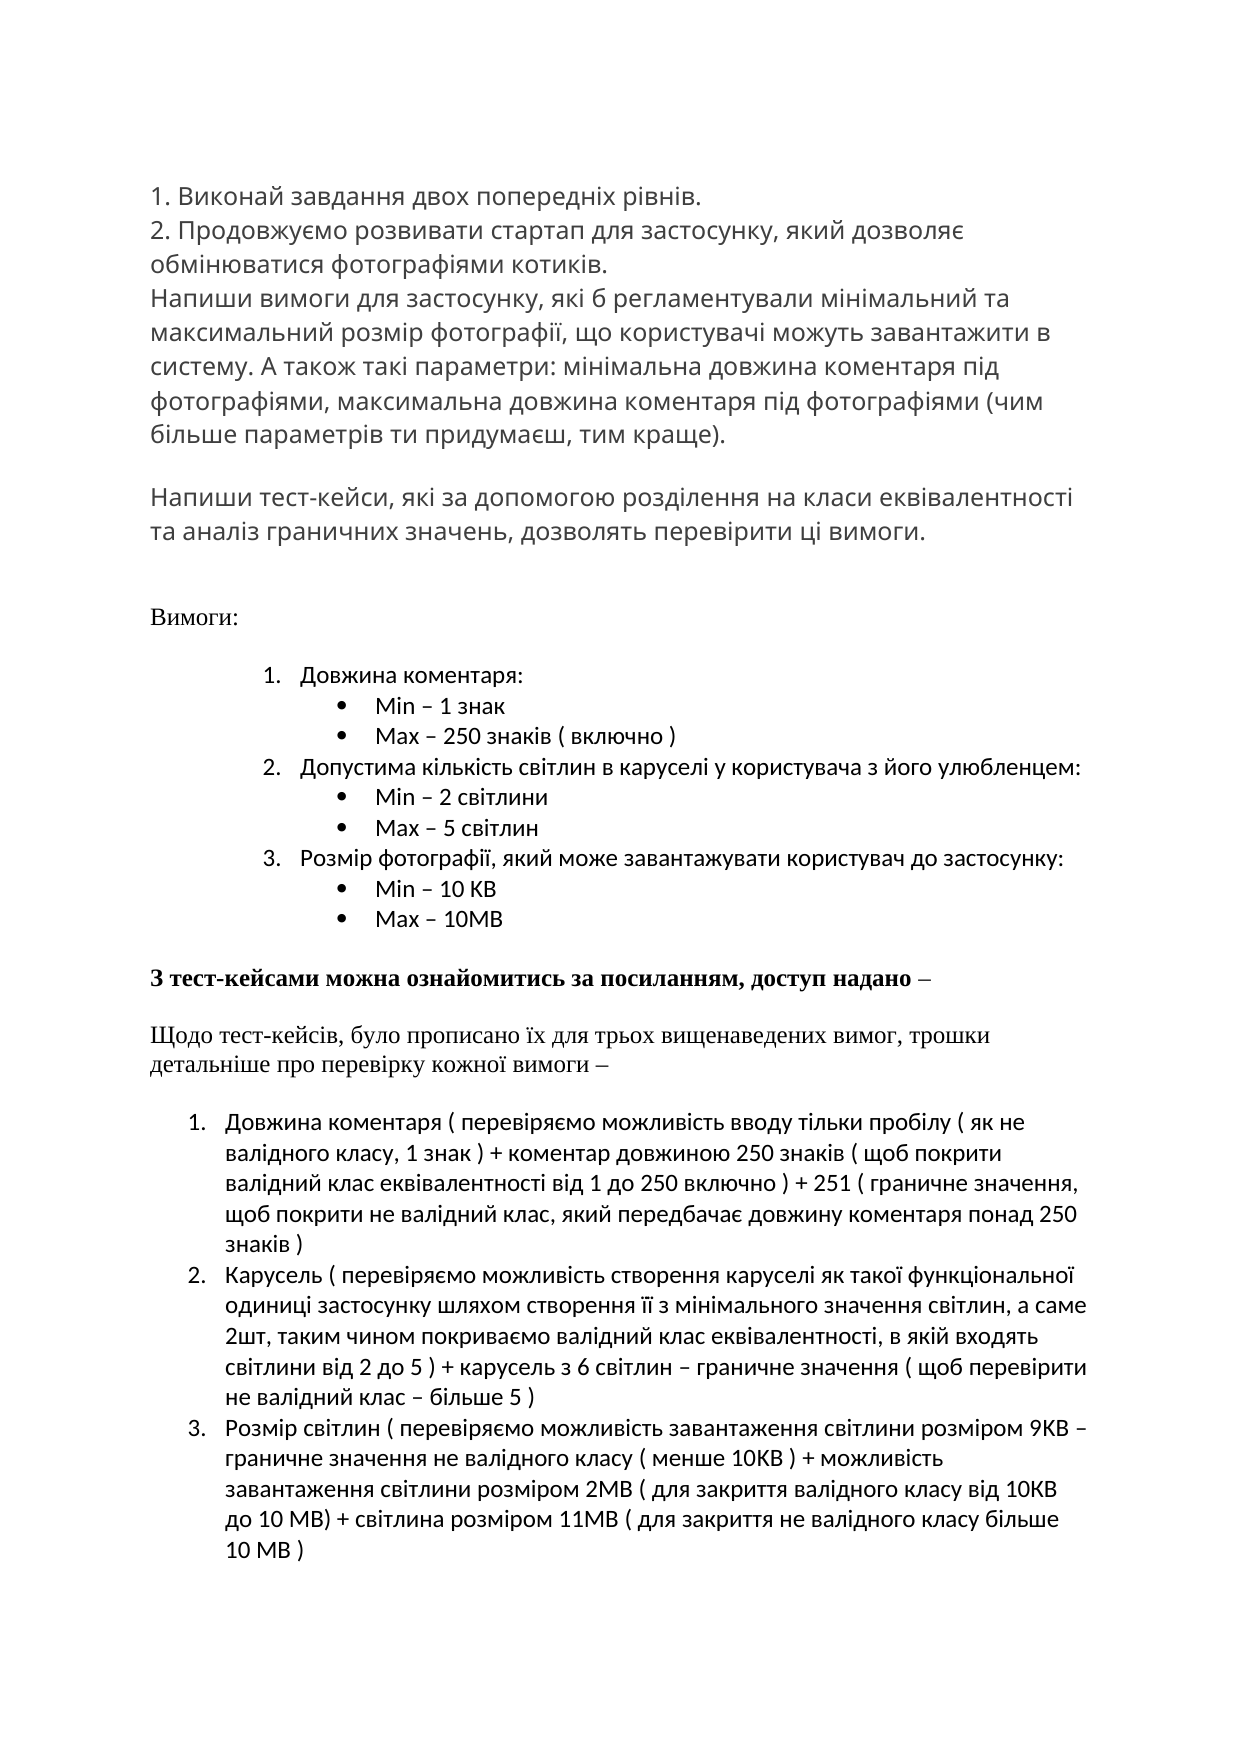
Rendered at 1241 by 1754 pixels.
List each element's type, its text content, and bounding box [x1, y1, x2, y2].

list Карусель ( перевіряємо можливість створення каруселі як такої функціональної одиниці застосунку шляхом створення її з мінімального значення світлин, а саме 2шт, таким чином покриваємо валідний клас еквівалентності, в якій входять світлини від 2 до 5 ) + карусель з 6 світлин – граничне значення ( щоб перевірити не валідний клас – більше 5 ) [187, 1259, 1090, 1412]
text Вимоги: [150, 602, 1090, 631]
text 1. Виконай завдання двох попередніх рівнів. [150, 179, 1090, 213]
list Max – 5 світлин [337, 812, 1090, 842]
list Min – 10 KB [337, 873, 1090, 903]
text Щодо тест-кейсів, було прописано їх для трьох вищенаведених вимог, трошки детальніше про перевірку кожної вимоги – [150, 1020, 1090, 1078]
list Max – 250 знаків ( включно ) [337, 720, 1090, 751]
list Довжина коментаря: [262, 659, 1090, 690]
text З тест-кейсами можна ознайомитись за посиланням, доступ надано – [150, 963, 1090, 992]
list Max – 10MB [337, 903, 1090, 934]
list Min – 1 знак [337, 690, 1090, 720]
list Допустима кількість світлин в каруселі у користувача з його улюбленцем: [262, 751, 1090, 781]
text Напиши тест-кейси, які за допомогою розділення на класи еквівалентності та аналіз граничних значень, дозволять перевірити ці вимоги. [150, 480, 1090, 548]
list Довжина коментаря ( перевіряємо можливість вводу тільки пробілу ( як не валідного класу, 1 знак ) + коментар довжиною 250 знаків ( щоб покрити валідний клас еквівалентності від 1 до 250 включно ) + 251 ( граничне значення, щоб покрити не валідний клас, який передбачає довжину коментаря понад 250 знаків ) [187, 1107, 1090, 1259]
text 2. Продовжуємо розвивати стартап для застосунку, який дозволяє обмінюватися фотографіями котиків. [150, 213, 1090, 281]
text Напиши вимоги для застосунку, які б регламентували мінімальний та максимальний розмір фотографії, що користувачі можуть завантажити в систему. А також такі параметри: мінімальна довжина коментаря під фотографіями, максимальна довжина коментаря під фотографіями (чим більше параметрів ти придумаєш, тим краще). [150, 281, 1090, 451]
list Розмір фотографії, який може завантажувати користувач до застосунку: [262, 842, 1090, 873]
list Min – 2 світлини [337, 781, 1090, 812]
list Розмір світлин ( перевіряємо можливість завантаження світлини розміром 9KB – граничне значення не валідного класу ( менше 10KB ) + можливість завантаження світлини розміром 2МВ ( для закриття валідного класу від 10КВ до 10 МВ) + світлина розміром 11МВ ( для закриття не валідного класу більше 10 МВ ) [187, 1412, 1090, 1564]
